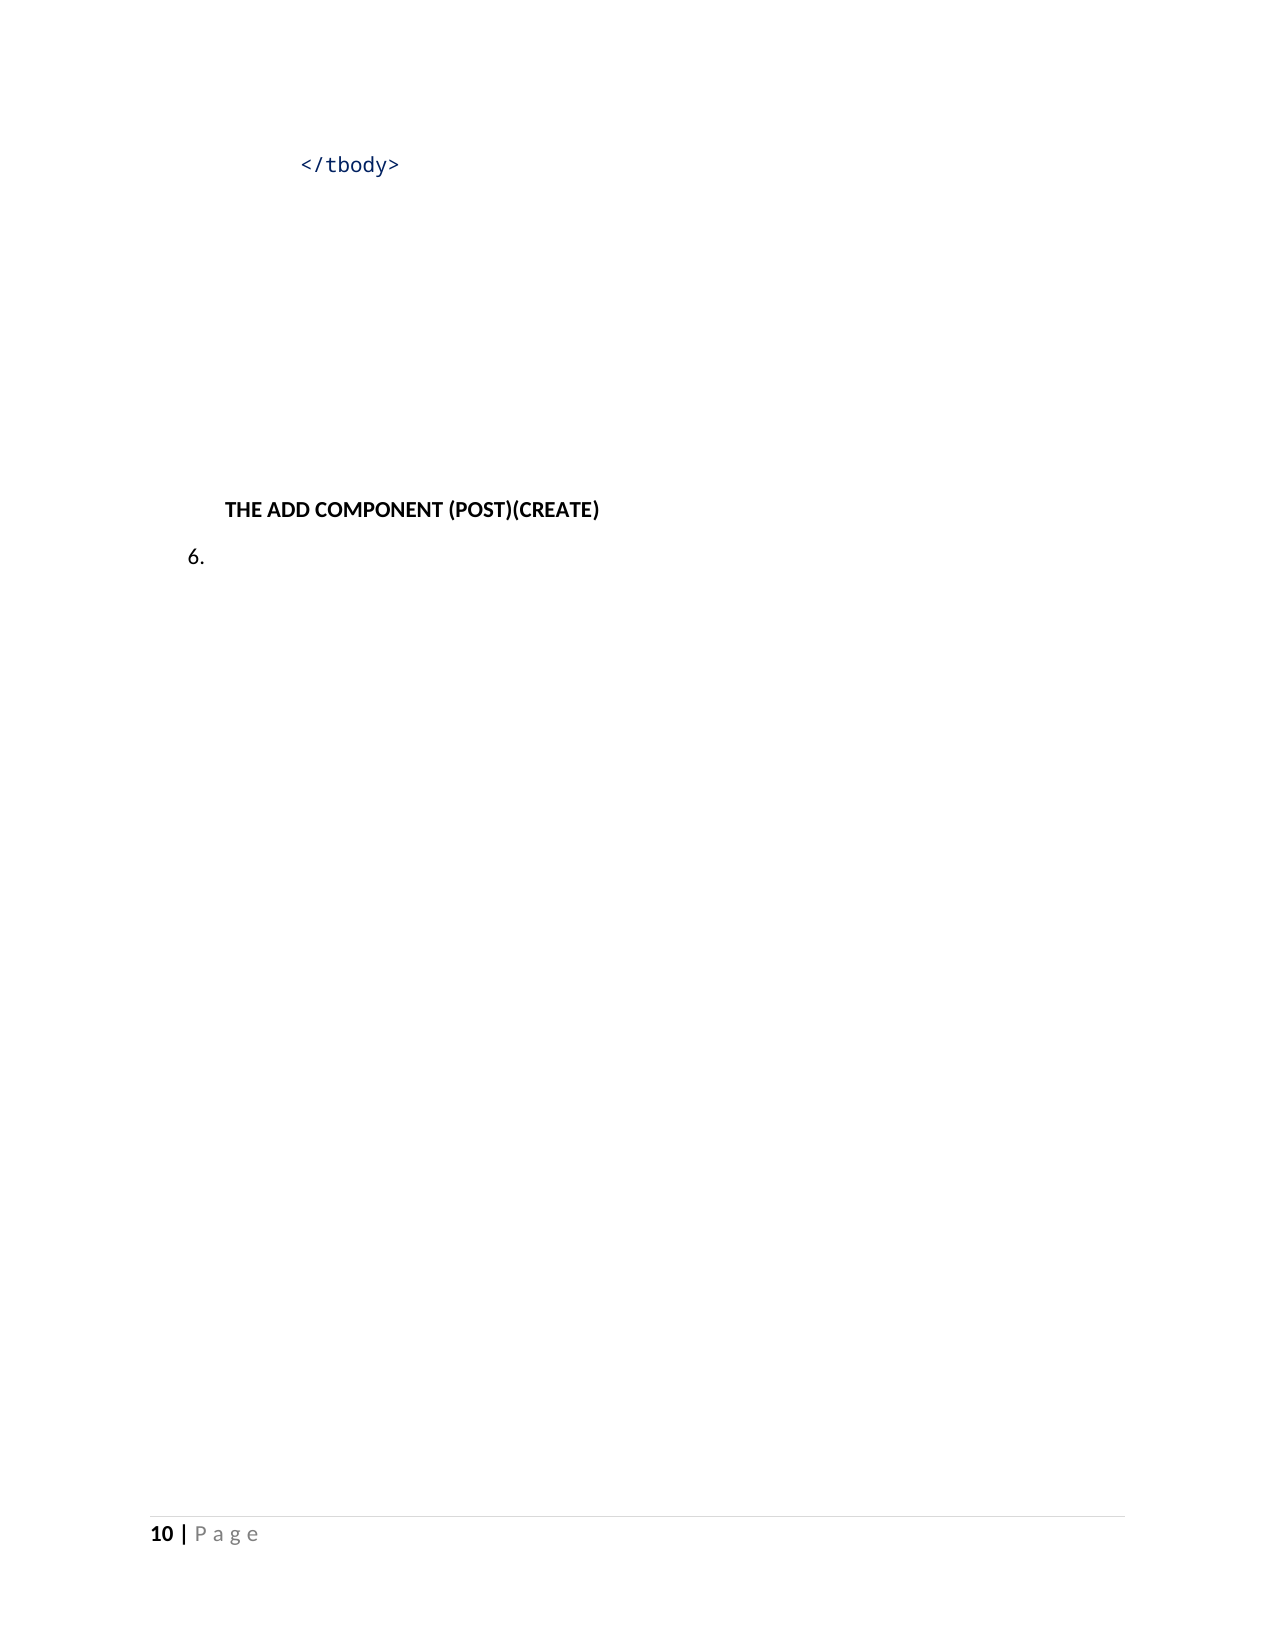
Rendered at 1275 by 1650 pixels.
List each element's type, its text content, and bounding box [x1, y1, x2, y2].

text THE ADD COMPONENT (POST)(CREATE) [150, 495, 1125, 523]
text </tbody> [150, 150, 1125, 178]
